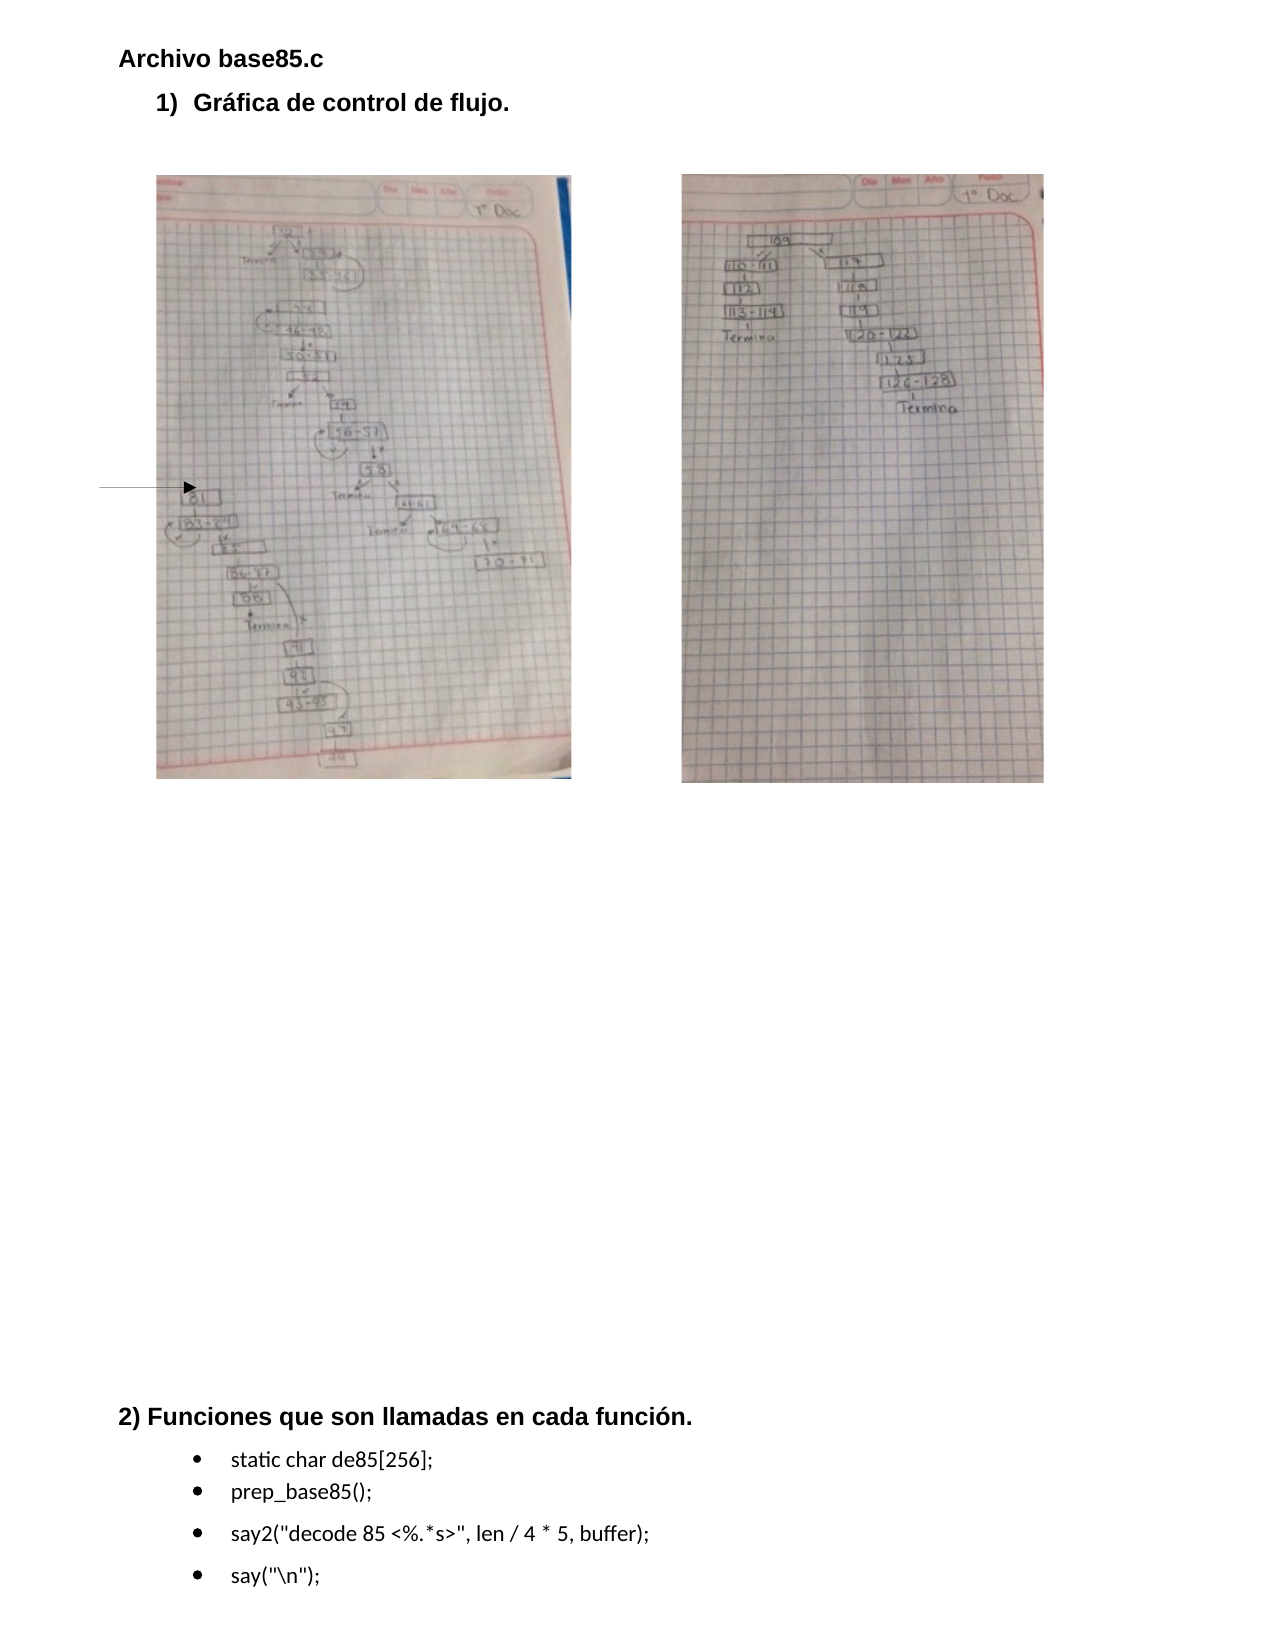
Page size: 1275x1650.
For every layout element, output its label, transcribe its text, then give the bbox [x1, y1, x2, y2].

list Gráfica de control de flujo. [156, 87, 1205, 116]
text Archivo base85.c [118, 44, 1205, 73]
text 2) Funciones que son llamadas en cada función. [118, 1402, 1205, 1431]
list say2("decode 85 <%.*s>", len / 4 * 5, buffer); [193, 1519, 1205, 1547]
list say("\n"); [193, 1561, 1205, 1589]
list prep_base85(); [193, 1477, 1205, 1505]
list static char de85[256]; [193, 1445, 1205, 1473]
picture [681, 174, 1044, 783]
picture [156, 175, 572, 779]
